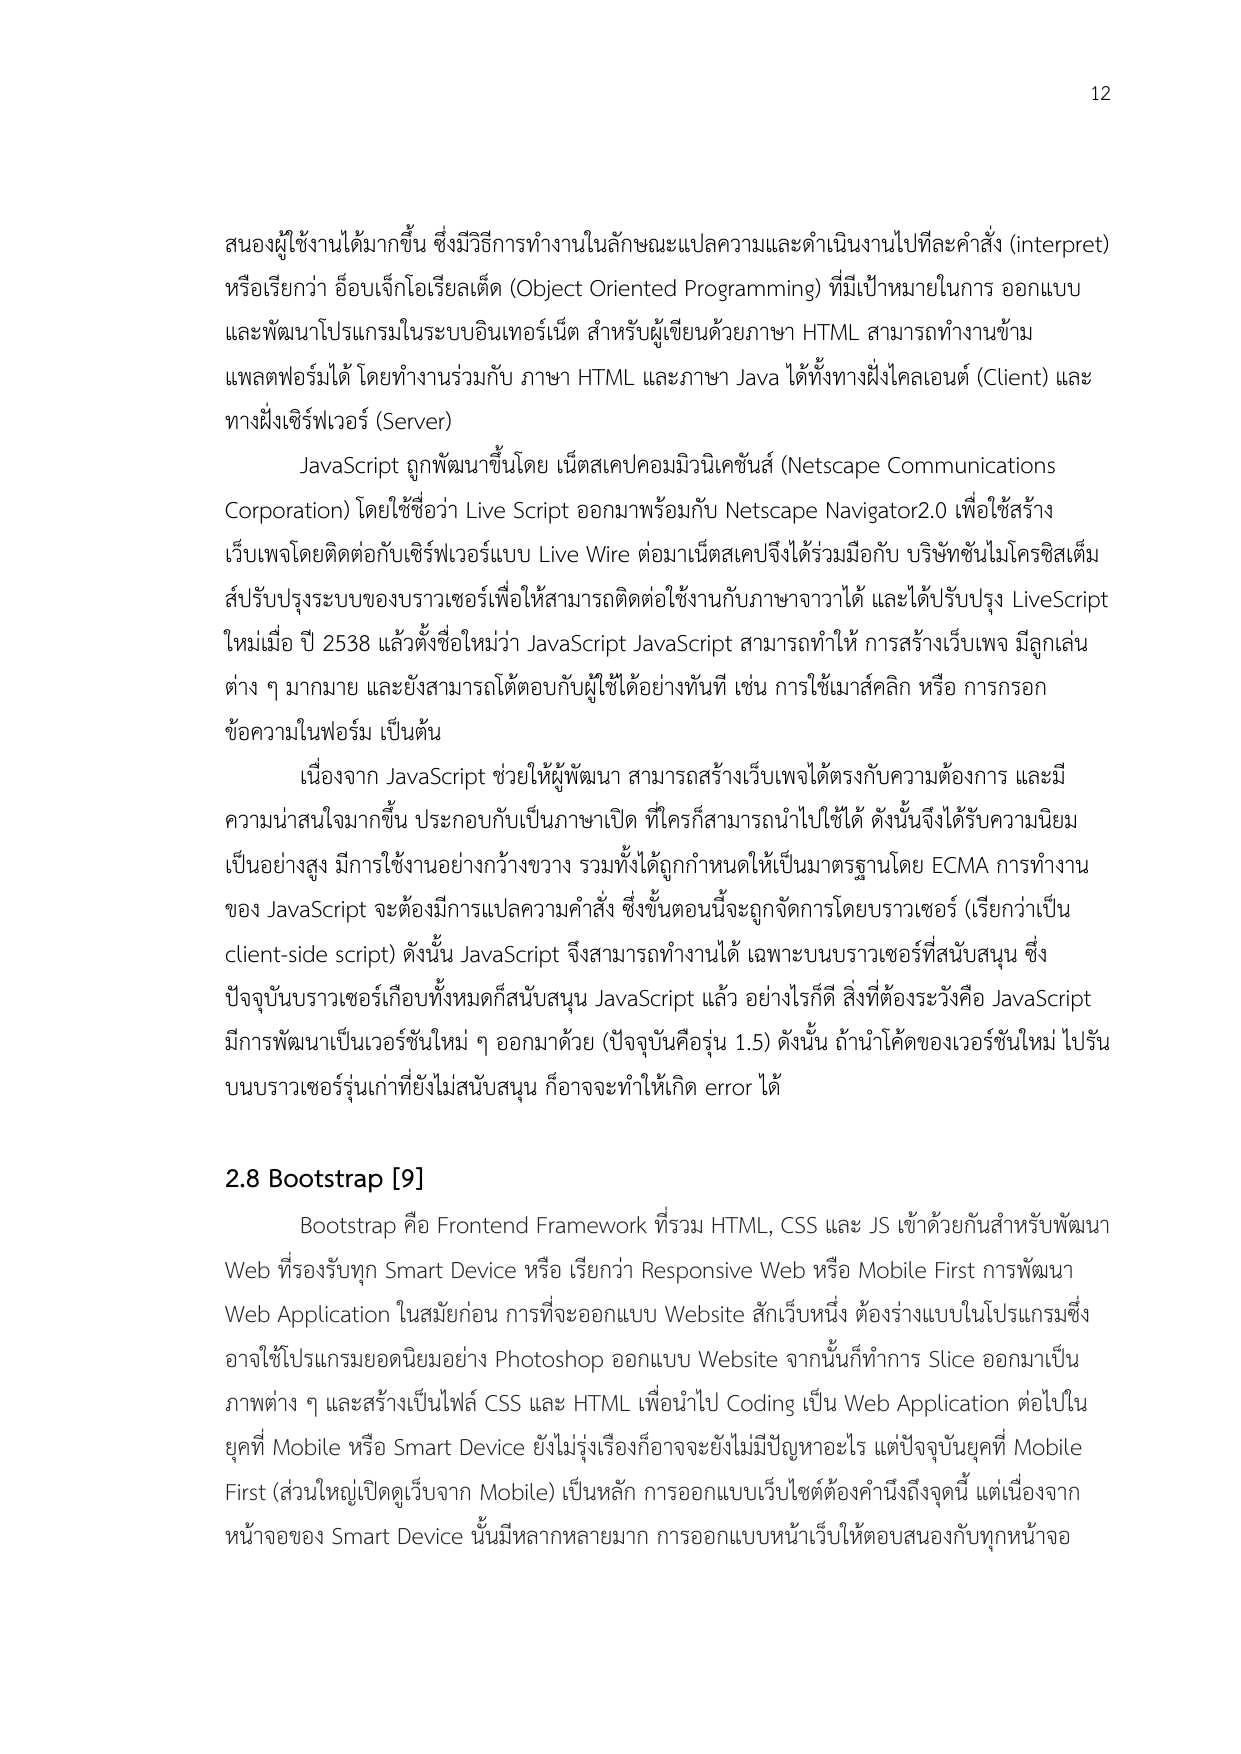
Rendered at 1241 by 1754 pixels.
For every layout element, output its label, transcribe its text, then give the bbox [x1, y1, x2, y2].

text 2.8 Bootstrap [9] [225, 1155, 1111, 1205]
text เนื่องจาก JavaScript ช่วยให้ผู้พัฒนา สามารถสร้างเว็บเพจได้ตรงกับความต้องการ และมีความน่าสนใจมากขึ้น ประกอบกับเป็นภาษาเปิด ที่ใครก็สามารถนำไปใช้ได้ ดังนั้นจึงได้รับความนิยมเป็นอย่างสูง มีการใช้งานอย่างกว้างขวาง รวมทั้งได้ถูกกำหนดให้เป็นมาตรฐานโดย ECMA การทำงานของ JavaScript จะต้องมีการแปลความคำสั่ง ซึ่งขั้นตอนนี้จะถูกจัดการโดยบราวเซอร์ (เรียกว่าเป็น client-side script) ดังนั้น JavaScript จึงสามารถทำงานได้ เฉพาะบนบราวเซอร์ที่สนับสนุน ซึ่งปัจจุบันบราวเซอร์เกือบทั้งหมดก็สนับสนุน JavaScript แล้ว อย่างไรก็ดี สิ่งที่ต้องระวังคือ JavaScript มีการพัฒนาเป็นเวอร์ชันใหม่ ๆ ออกมาด้วย (ปัจจุบันคือรุ่น 1.5) ดังนั้น ถ้านำโค้ดของเวอร์ชันใหม่ ไปรันบนบราวเซอร์รุ่นเก่าที่ยังไม่สนับสนุน ก็อาจจะทำให้เกิด error ได้ [225, 755, 1111, 1110]
text JavaScript ถูกพัฒนาขึ้นโดย เน็ตสเคปคอมมิวนิเคชันส์ (Netscape Communications Corporation) โดยใช้ชื่อว่า Live Script ออกมาพร้อมกับ Netscape Navigator2.0 เพื่อใช้สร้างเว็บเพจโดยติดต่อกับเซิร์ฟเวอร์แบบ Live Wire ต่อมาเน็ตสเคปจึงได้ร่วมมือกับ บริษัทซันไมโครซิสเต็มส์ปรับปรุงระบบของบราวเซอร์เพื่อให้สามารถติดต่อใช้งานกับภาษาจาวาได้ และได้ปรับปรุง LiveScript ใหม่เมื่อ ปี 2538 แล้วตั้งชื่อใหม่ว่า JavaScript JavaScript สามารถทำให้ การสร้างเว็บเพจ มีลูกเล่น ต่าง ๆ มากมาย และยังสามารถโต้ตอบกับผู้ใช้ได้อย่างทันที เช่น การใช้เมาส์คลิก หรือ การกรอกข้อความในฟอร์ม เป็นต้น [225, 445, 1111, 755]
